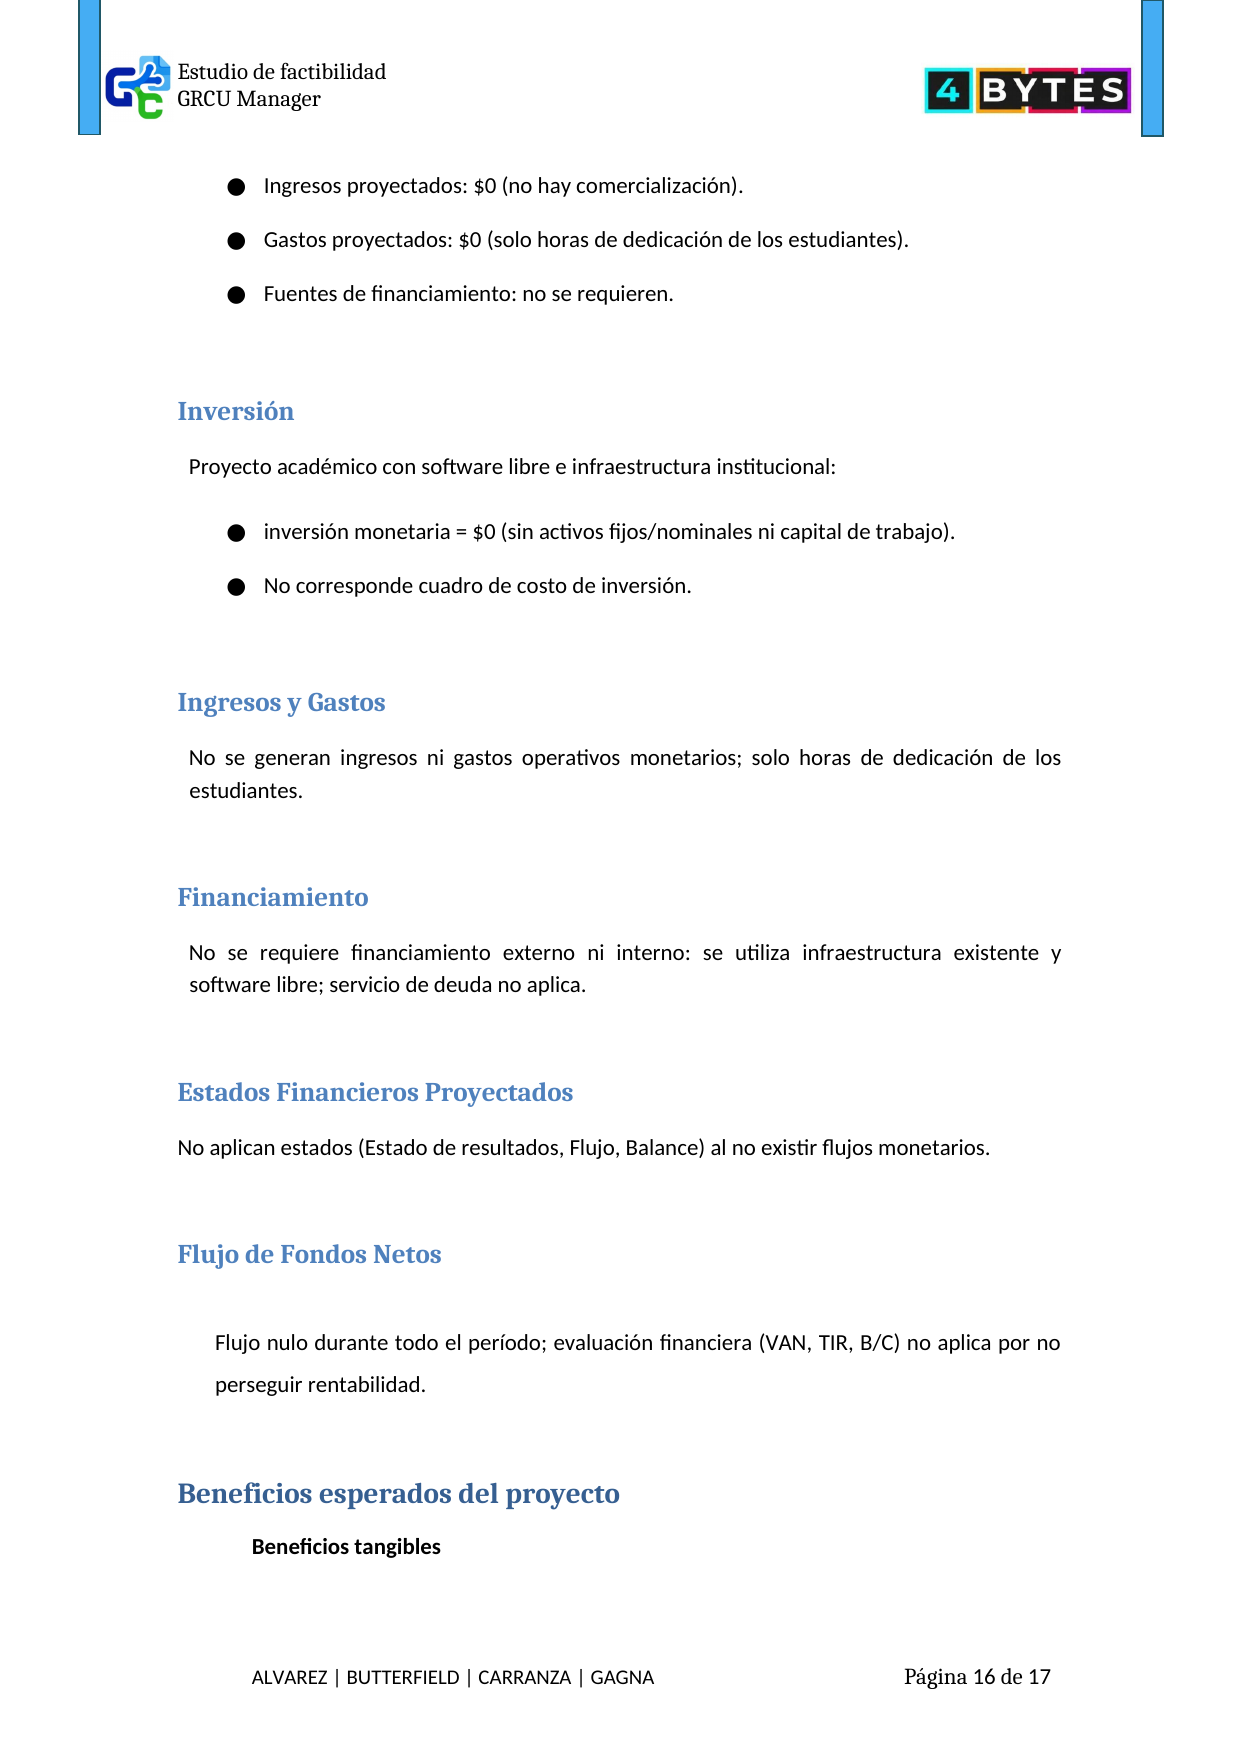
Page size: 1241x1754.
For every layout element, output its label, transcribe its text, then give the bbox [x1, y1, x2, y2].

text Flujo de Fondos Netos [177, 1239, 1063, 1270]
list Ingresos proyectados: $0 (no hay comercialización). [226, 160, 1063, 207]
text Proyecto académico con software libre e infraestructura institucional: [189, 452, 1063, 480]
list Gastos proyectados: $0 (solo horas de dedicación de los estudiantes). [226, 214, 1063, 261]
text Financiamiento [177, 882, 1063, 913]
list inversión monetaria = $0 (sin activos fijos/nominales ni capital de trabajo). [226, 505, 1063, 552]
list Fuentes de financiamiento: no se requieren. [226, 268, 1063, 315]
picture [921, 60, 1135, 118]
text Estados Financieros Proyectados [177, 1077, 1063, 1108]
list No corresponde cuadro de costo de inversión. [226, 559, 1063, 606]
text Inversión [177, 396, 1063, 427]
text Beneficios esperados del proyecto [177, 1477, 1063, 1511]
text Ingresos y Gastos [177, 687, 1063, 718]
text Beneficios tangibles [214, 1532, 1063, 1560]
picture [101, 50, 175, 122]
text No aplican estados (Estado de resultados, Flujo, Balance) al no existir flujos monetarios. [177, 1133, 1063, 1161]
text No se requiere financiamiento externo ni interno: se utiliza infraestructura existente y software libre; servicio de deuda no aplica. [189, 938, 1063, 998]
text No se generan ingresos ni gastos operativos monetarios; solo horas de dedicación de los estudiantes. [189, 743, 1063, 804]
text Flujo nulo durante todo el período; evaluación financiera (VAN, TIR, B/C) no aplica por no perseguir rentabilidad. [215, 1328, 1063, 1398]
